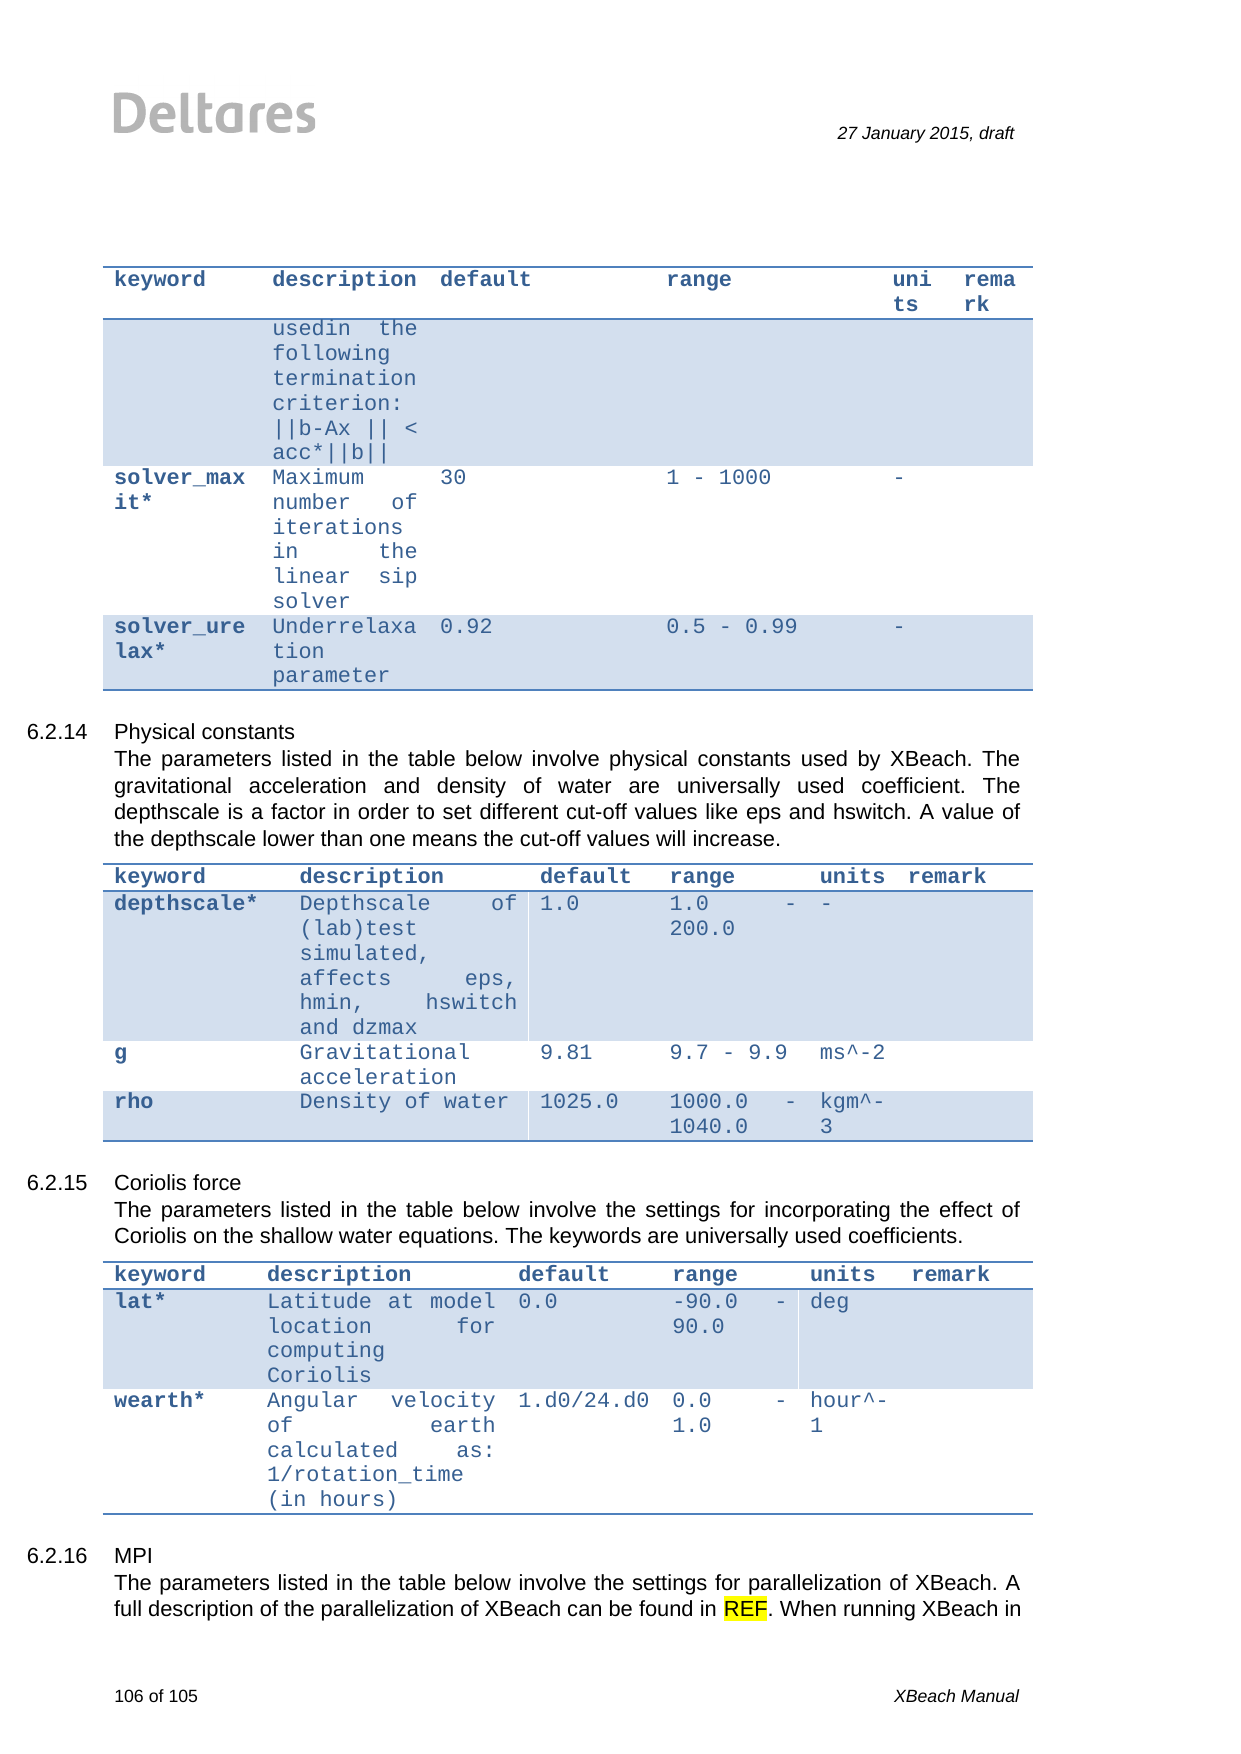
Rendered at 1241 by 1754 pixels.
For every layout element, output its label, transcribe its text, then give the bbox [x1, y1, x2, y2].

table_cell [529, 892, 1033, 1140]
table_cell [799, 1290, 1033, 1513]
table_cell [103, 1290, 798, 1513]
text The parameters listed in the table below involve physical constants used by XBeach. The gravitational acceleration and density of water are universally used coefficient. The depthscale is a factor in order to set different cut-off values like eps and hswitch. A value of the depthscale lower than one means the cut-off values will increase. [114, 744, 1022, 851]
subtitle MPI [87, 1542, 1022, 1568]
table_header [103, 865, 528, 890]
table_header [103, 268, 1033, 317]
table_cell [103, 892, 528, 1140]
subtitle Coriolis force [87, 1169, 1022, 1195]
subtitle Physical constants [87, 718, 1022, 744]
text The parameters listed in the table below involve the settings for incorporating the effect of Coriolis on the shallow water equations. The keywords are universally used coefficients. [114, 1195, 1022, 1248]
picture [113, 75, 315, 133]
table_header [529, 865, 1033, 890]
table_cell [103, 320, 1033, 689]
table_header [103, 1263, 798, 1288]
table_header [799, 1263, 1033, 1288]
